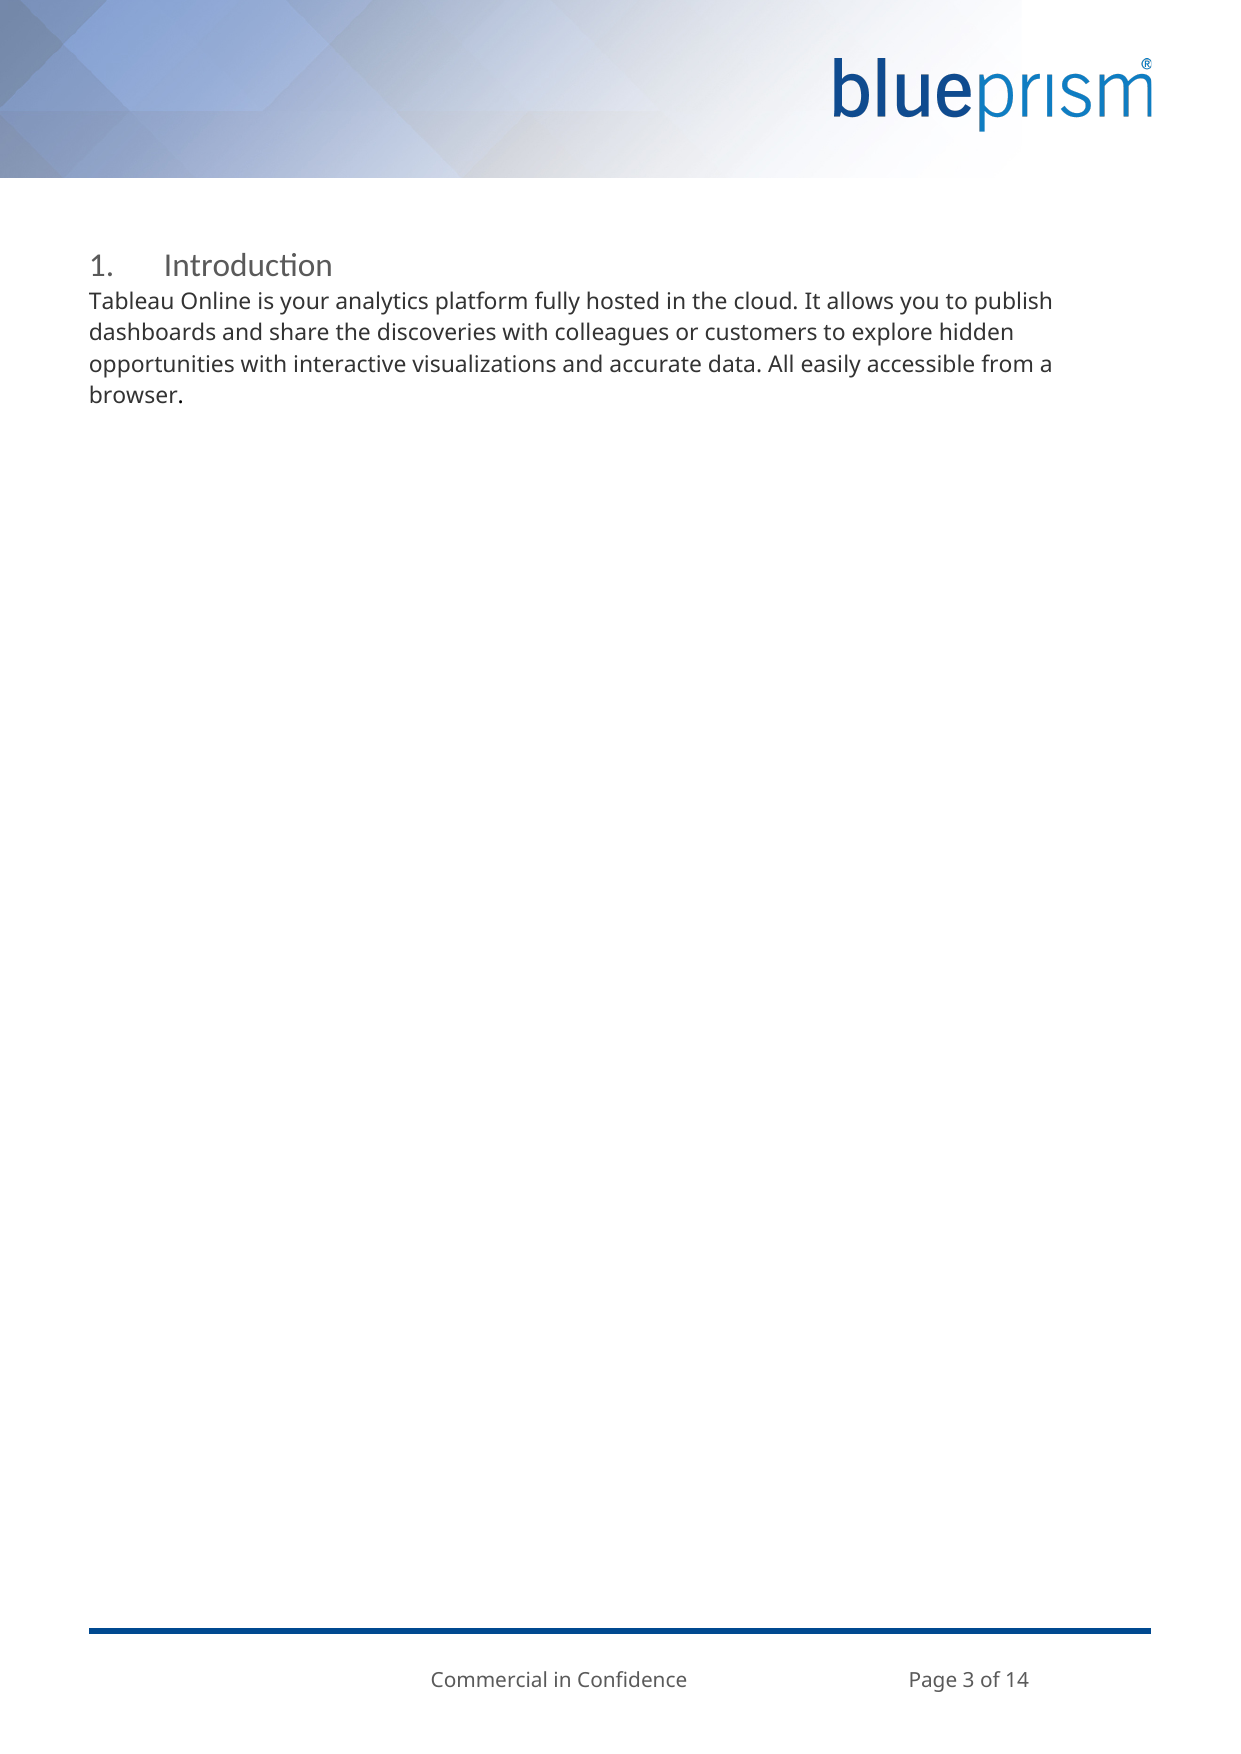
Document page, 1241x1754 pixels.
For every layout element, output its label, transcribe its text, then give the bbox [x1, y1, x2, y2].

text Tableau Online is your analytics platform fully hosted in the cloud. It allows you to publish dashboards and share the discoveries with colleagues or customers to explore hidden opportunities with interactive visualizations and accurate data. All easily accessible from a browser. [89, 285, 1152, 410]
picture [0, 0, 1152, 178]
subtitle Introduction [89, 244, 1152, 285]
